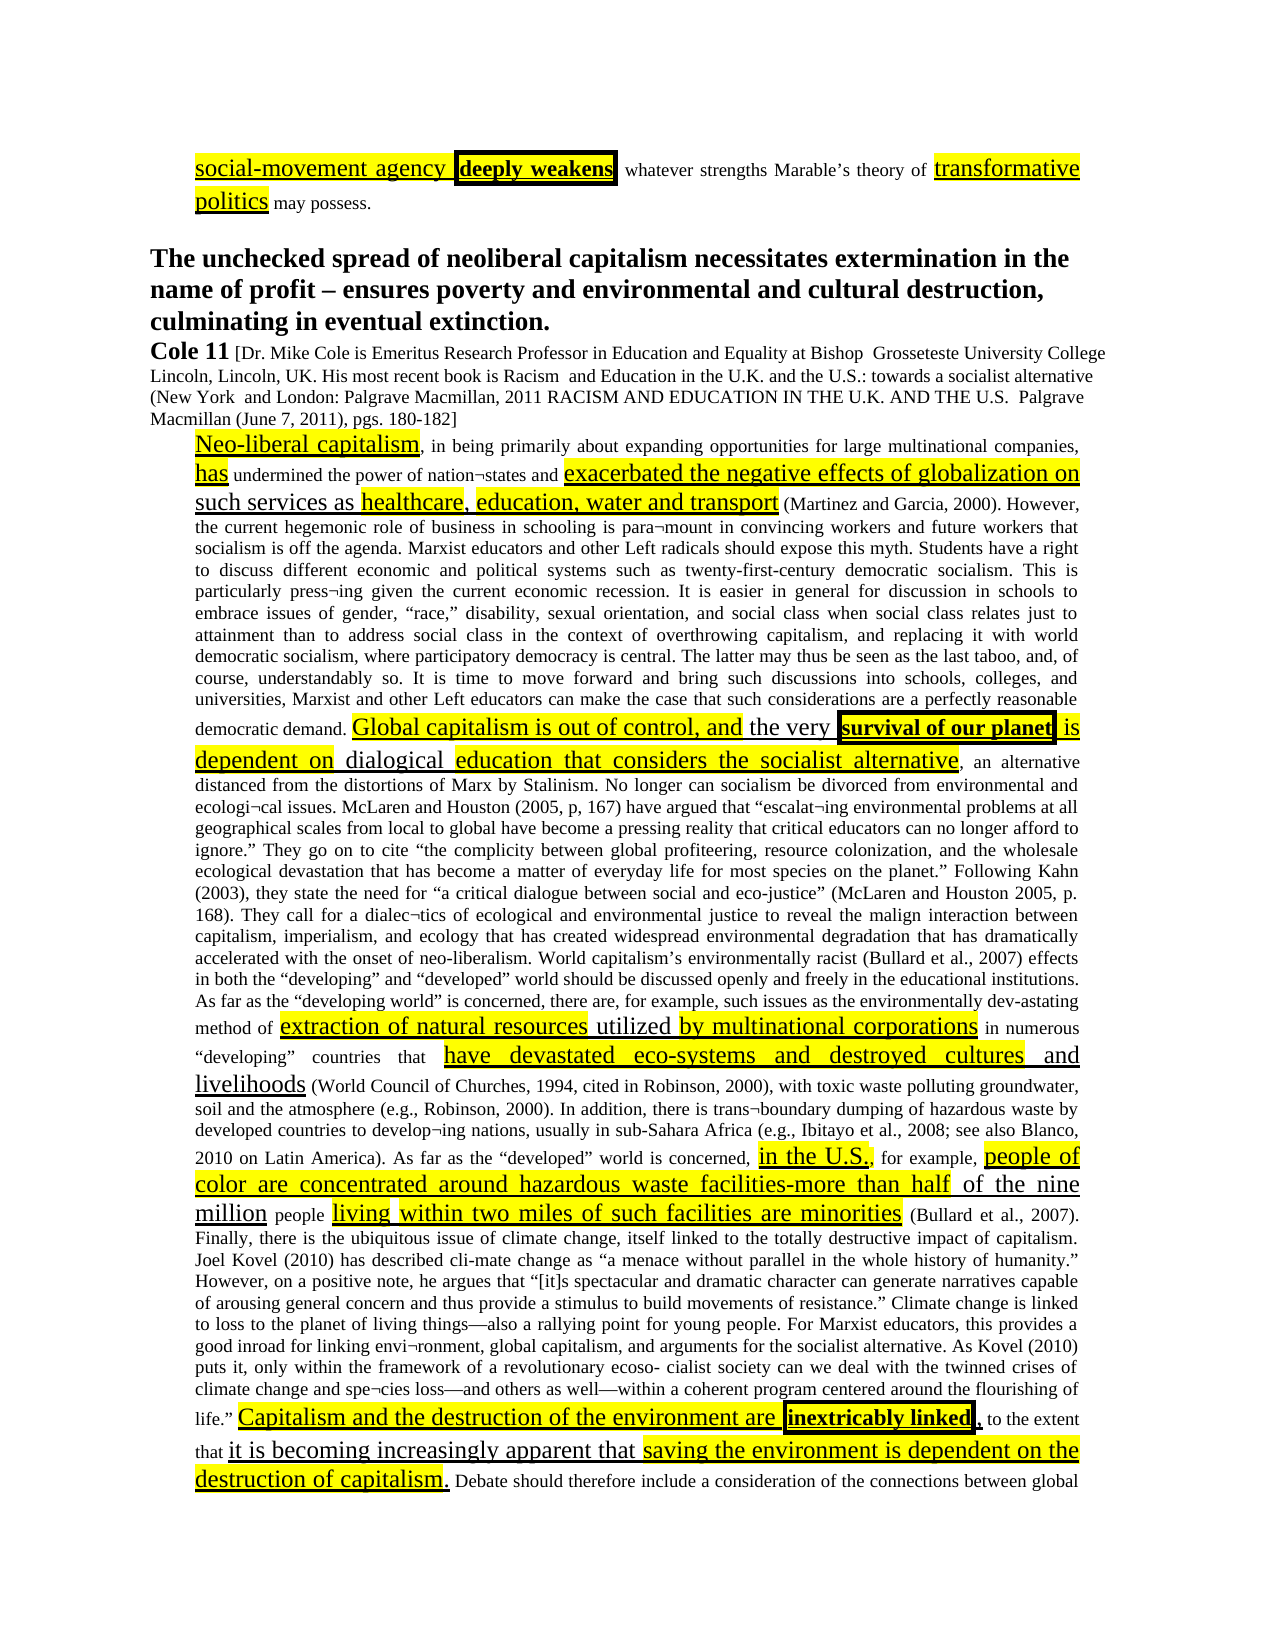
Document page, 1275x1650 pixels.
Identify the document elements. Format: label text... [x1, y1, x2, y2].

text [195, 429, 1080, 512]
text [195, 1197, 1080, 1493]
text Cole 11 [Dr. Mike Cole is Emeritus Research Professor in Education and Equality at Bishop Grosseteste University College Lincoln, Lincoln, UK. His most recent book is Racism and Education in the U.K. and the U.S.: towards a socialist alternative (New York and London: Palgrave Macmillan, 2011 RACISM AND EDUCATION IN THE U.K. AND THE U.S. Palgrave Macmillan (June 7, 2011), pgs. 180-182] [150, 336, 1125, 429]
subtitle The unchecked spread of neoliberal capitalism necessitates extermination in the name of profit – ensures poverty and environmental and cultural destruction, culminating in eventual extinction. [150, 242, 1125, 336]
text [195, 150, 1080, 214]
